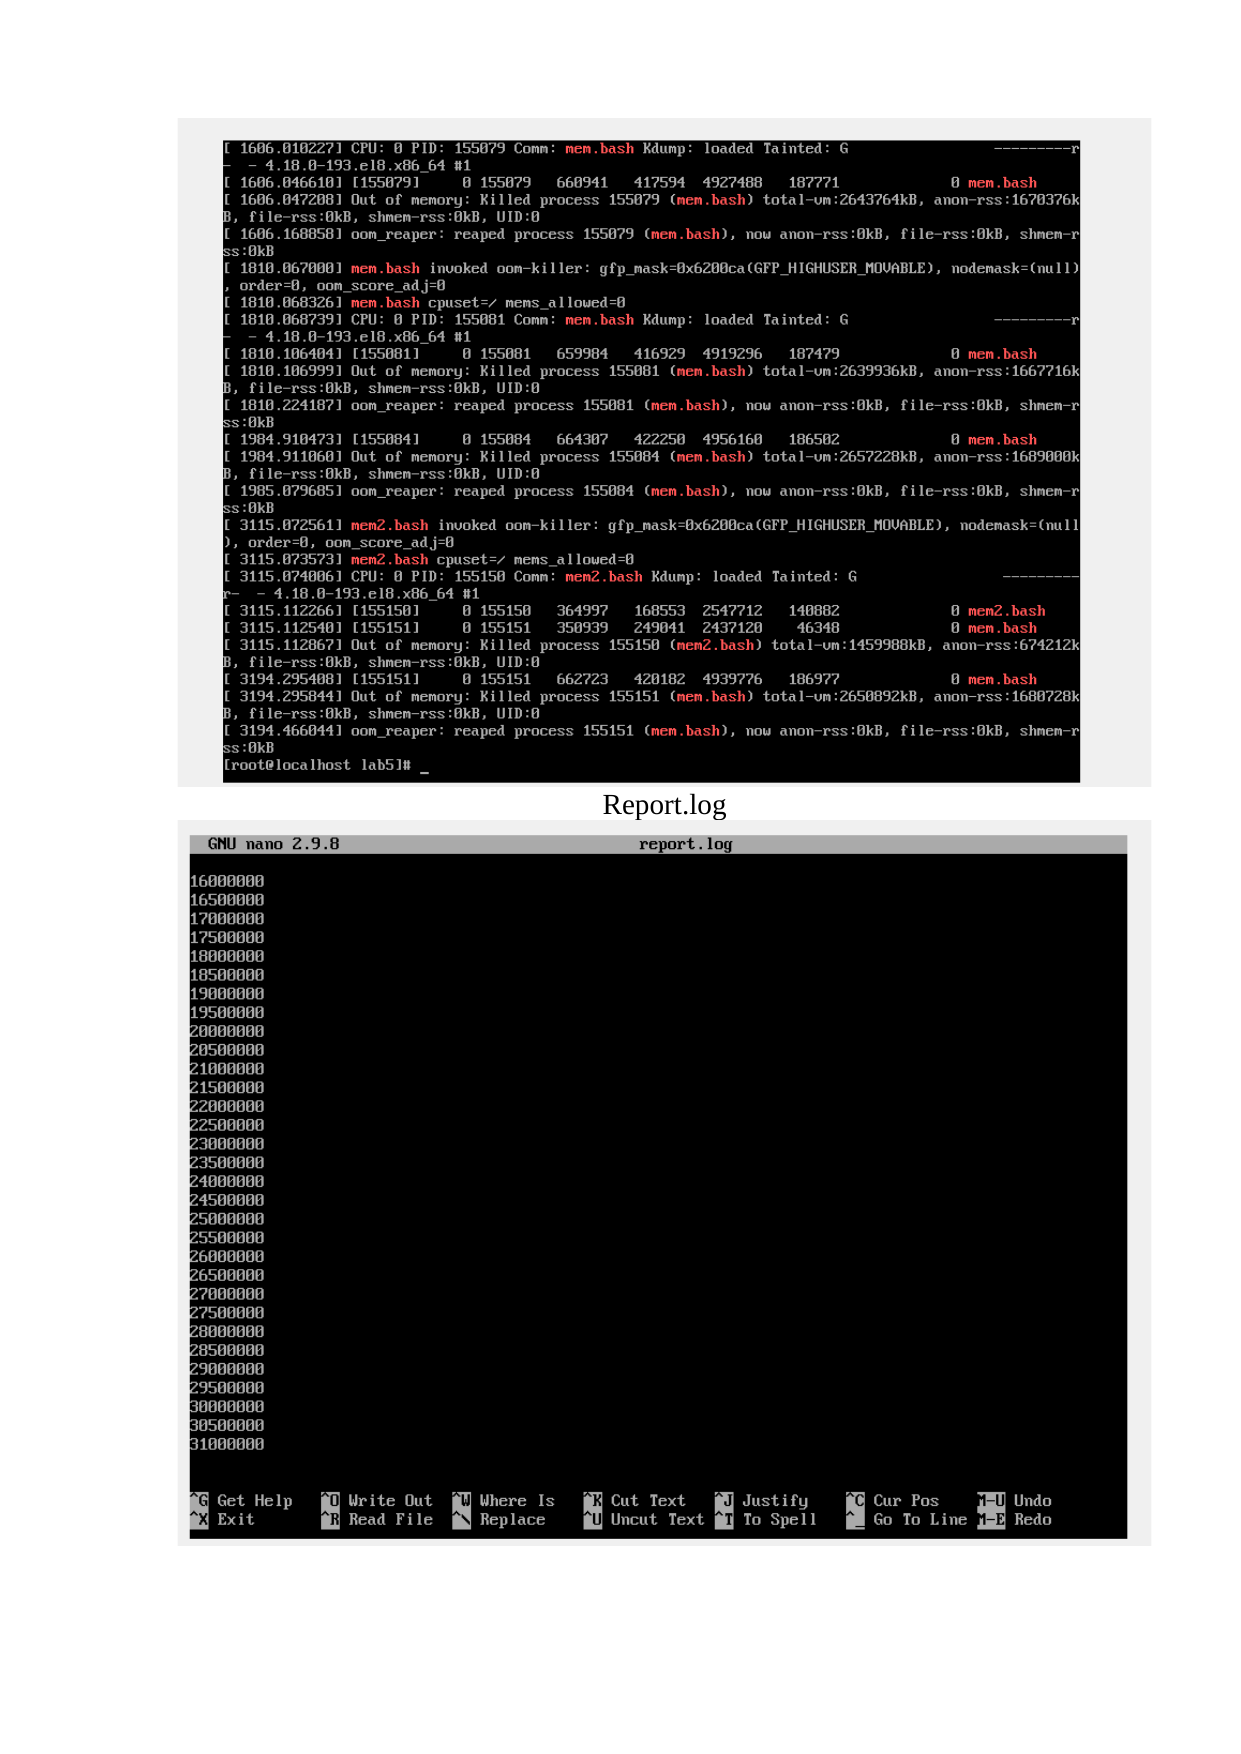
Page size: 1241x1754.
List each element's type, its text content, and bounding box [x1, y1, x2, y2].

picture [177, 118, 1152, 787]
text Report.log [177, 787, 1152, 820]
picture [177, 820, 1152, 1546]
